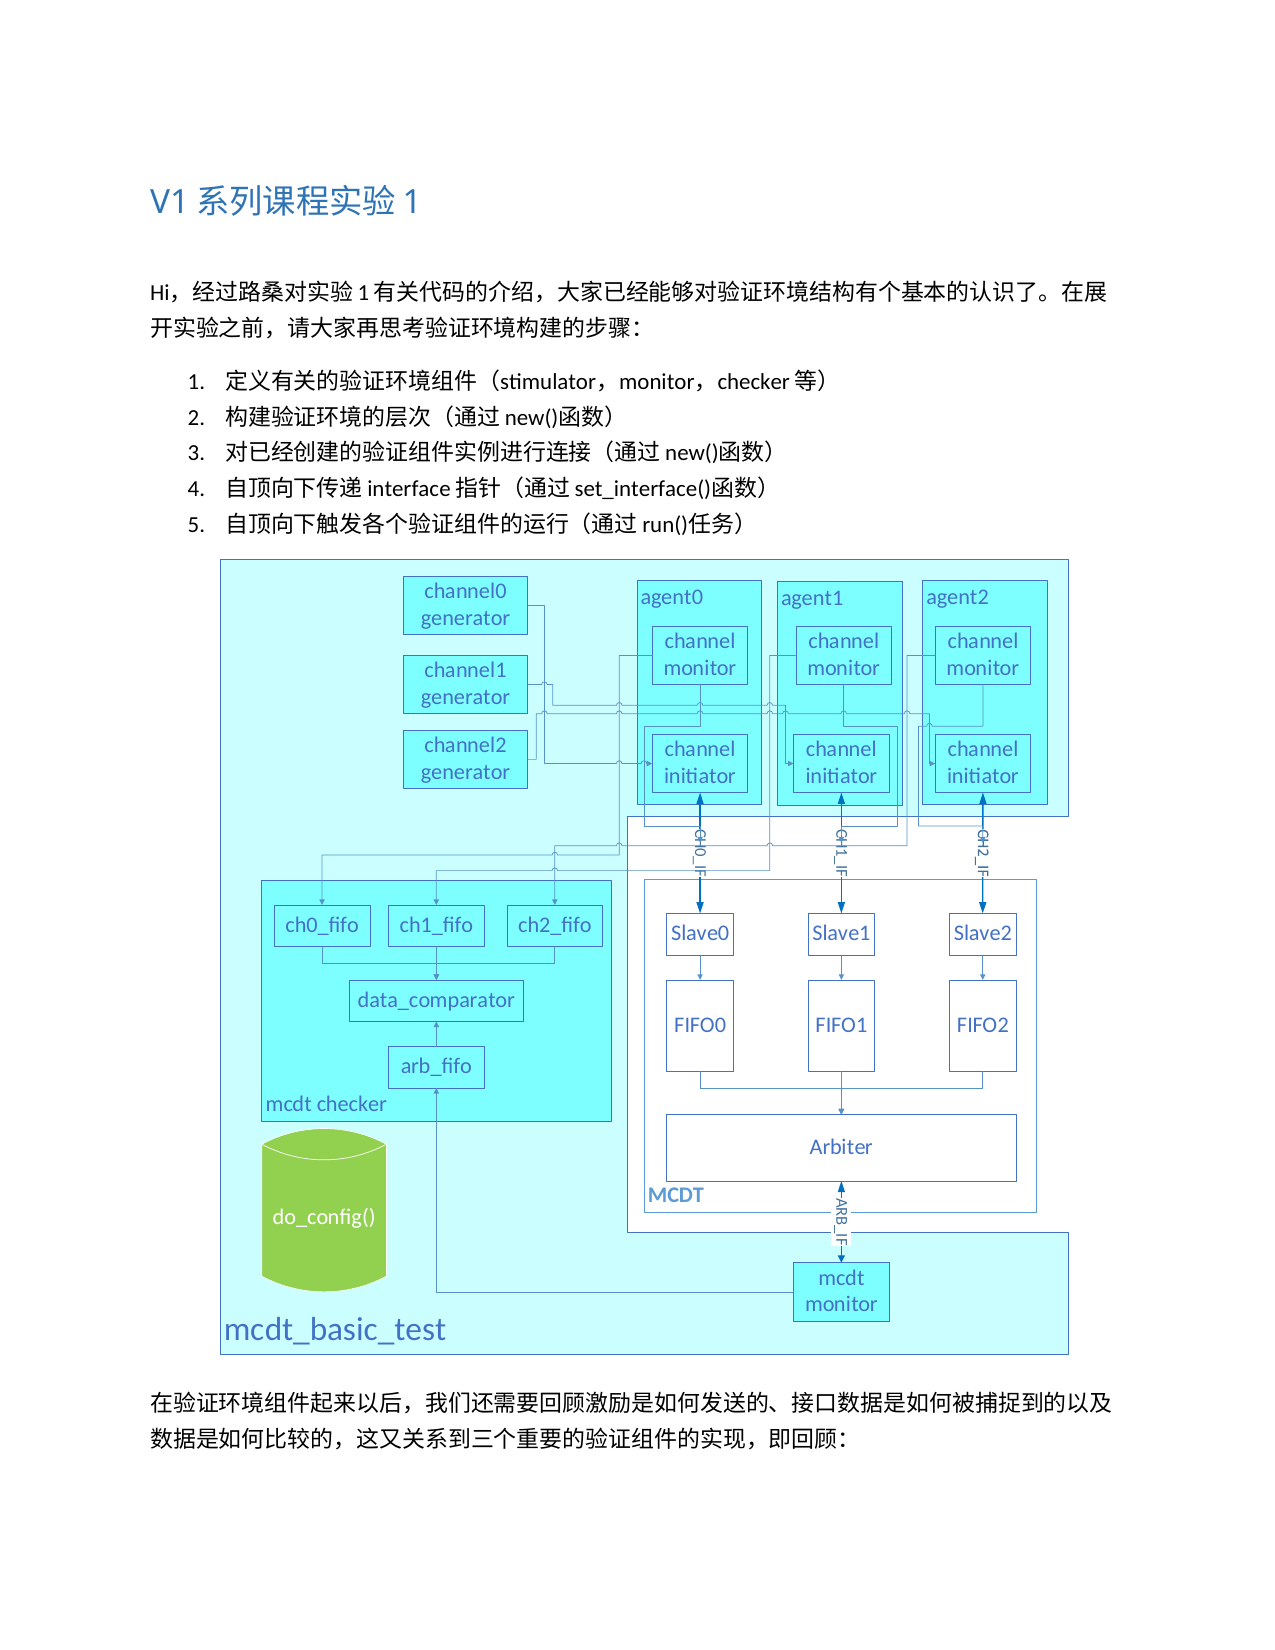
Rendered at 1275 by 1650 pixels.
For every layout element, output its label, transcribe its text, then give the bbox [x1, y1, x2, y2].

subtitle V1系列课程实验1 [150, 175, 1125, 223]
list 自顶向下触发各个验证组件的运行（通过run()任务） [187, 506, 1125, 539]
text Hi，经过路桑对实验1有关代码的介绍，大家已经能够对验证环境结构有个基本的认识了。在展开实验之前，请大家再思考验证环境构建的步骤： [150, 274, 1125, 343]
list 构建验证环境的层次（通过new()函数） [187, 398, 1125, 432]
list 自顶向下传递interface指针（通过set_interface()函数） [187, 470, 1125, 503]
list 定义有关的验证环境组件（stimulator，monitor，checker等） [187, 362, 1125, 396]
list 对已经创建的验证组件实例进行连接（通过new()函数） [187, 434, 1125, 467]
text 在验证环境组件起来以后，我们还需要回顾激励是如何发送的、接口数据是如何被捕捉到的以及数据是如何比较的，这又关系到三个重要的验证组件的实现，即回顾： [150, 1385, 1125, 1454]
